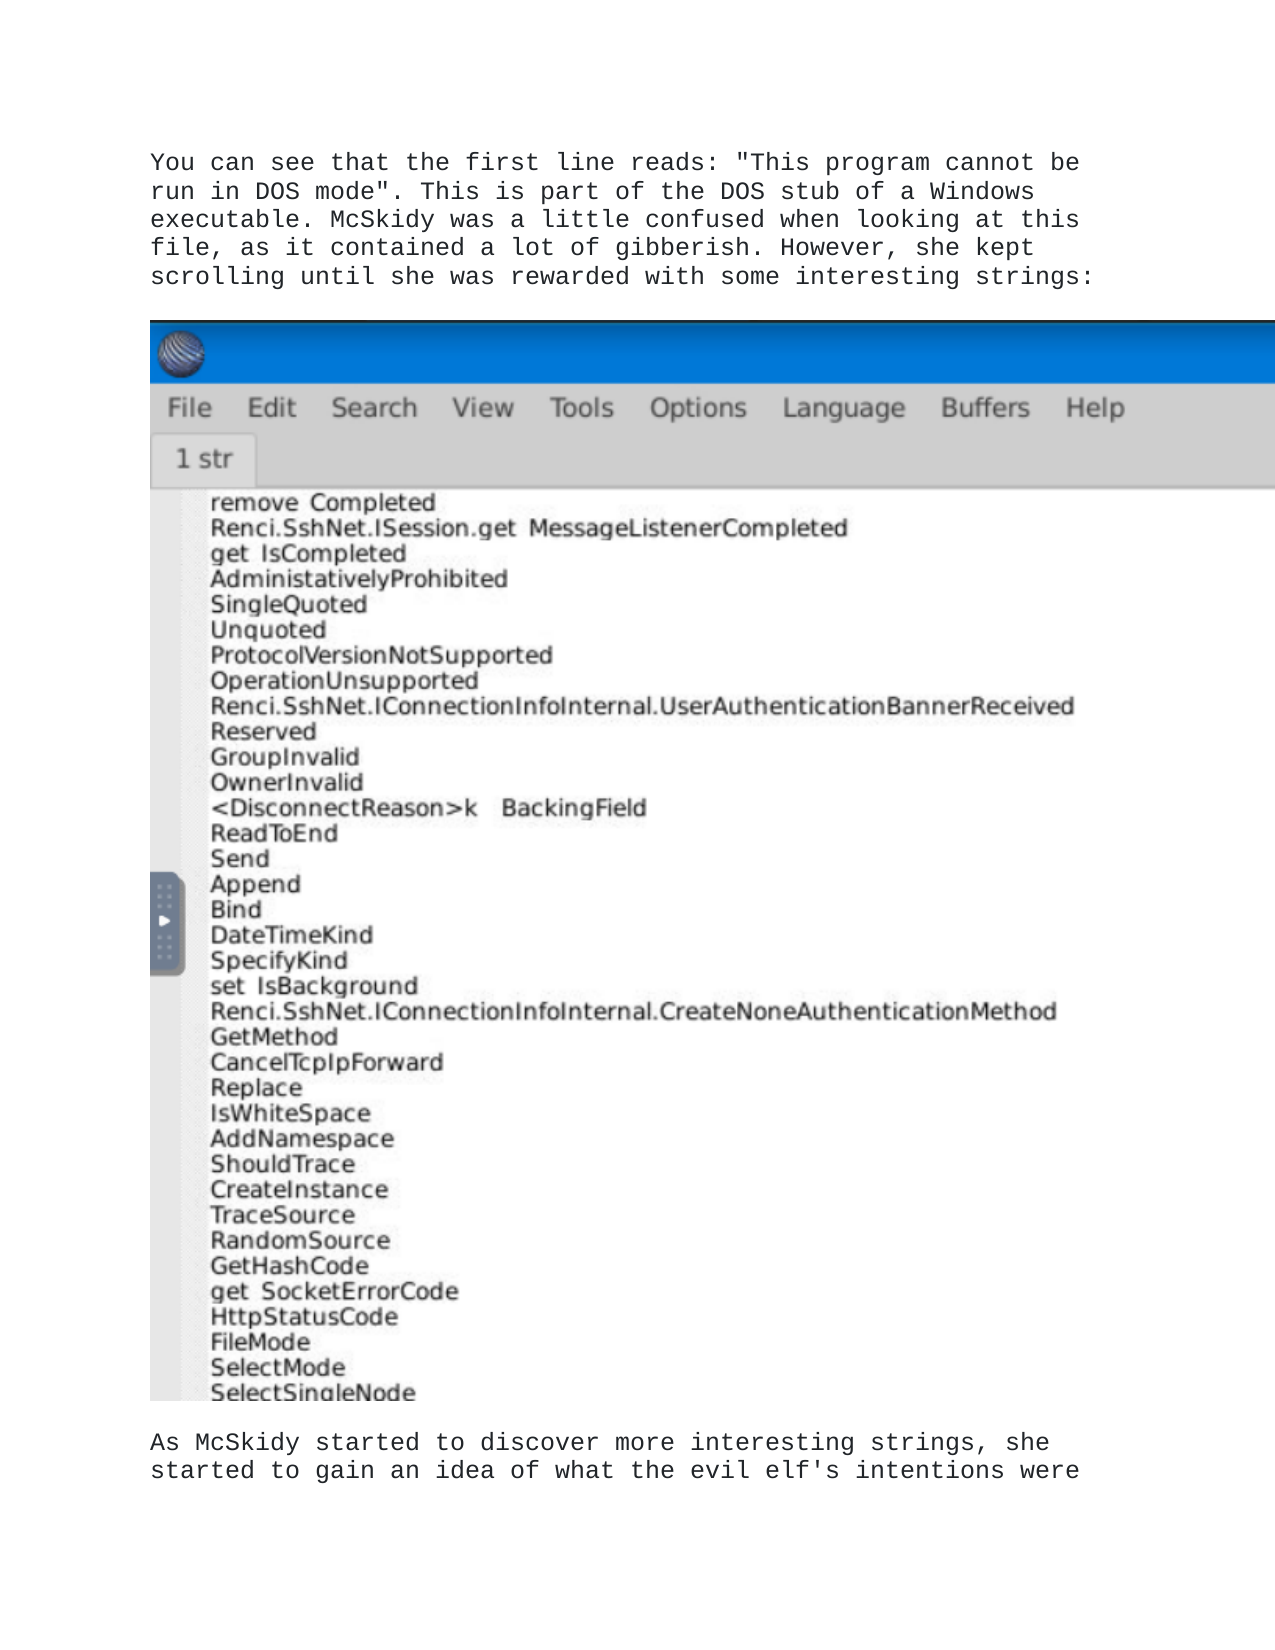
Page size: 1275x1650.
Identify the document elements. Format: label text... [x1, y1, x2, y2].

text You can see that the first line reads: "This program cannot be run in DOS mode". This is part of the DOS stub of a Windows executable. McSkidy was a little confused when looking at this file, as it contained a lot of gibberish. However, she kept scrolling until she was rewarded with some interesting strings: [150, 150, 1125, 292]
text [150, 1429, 1125, 1486]
picture [150, 320, 1275, 1401]
